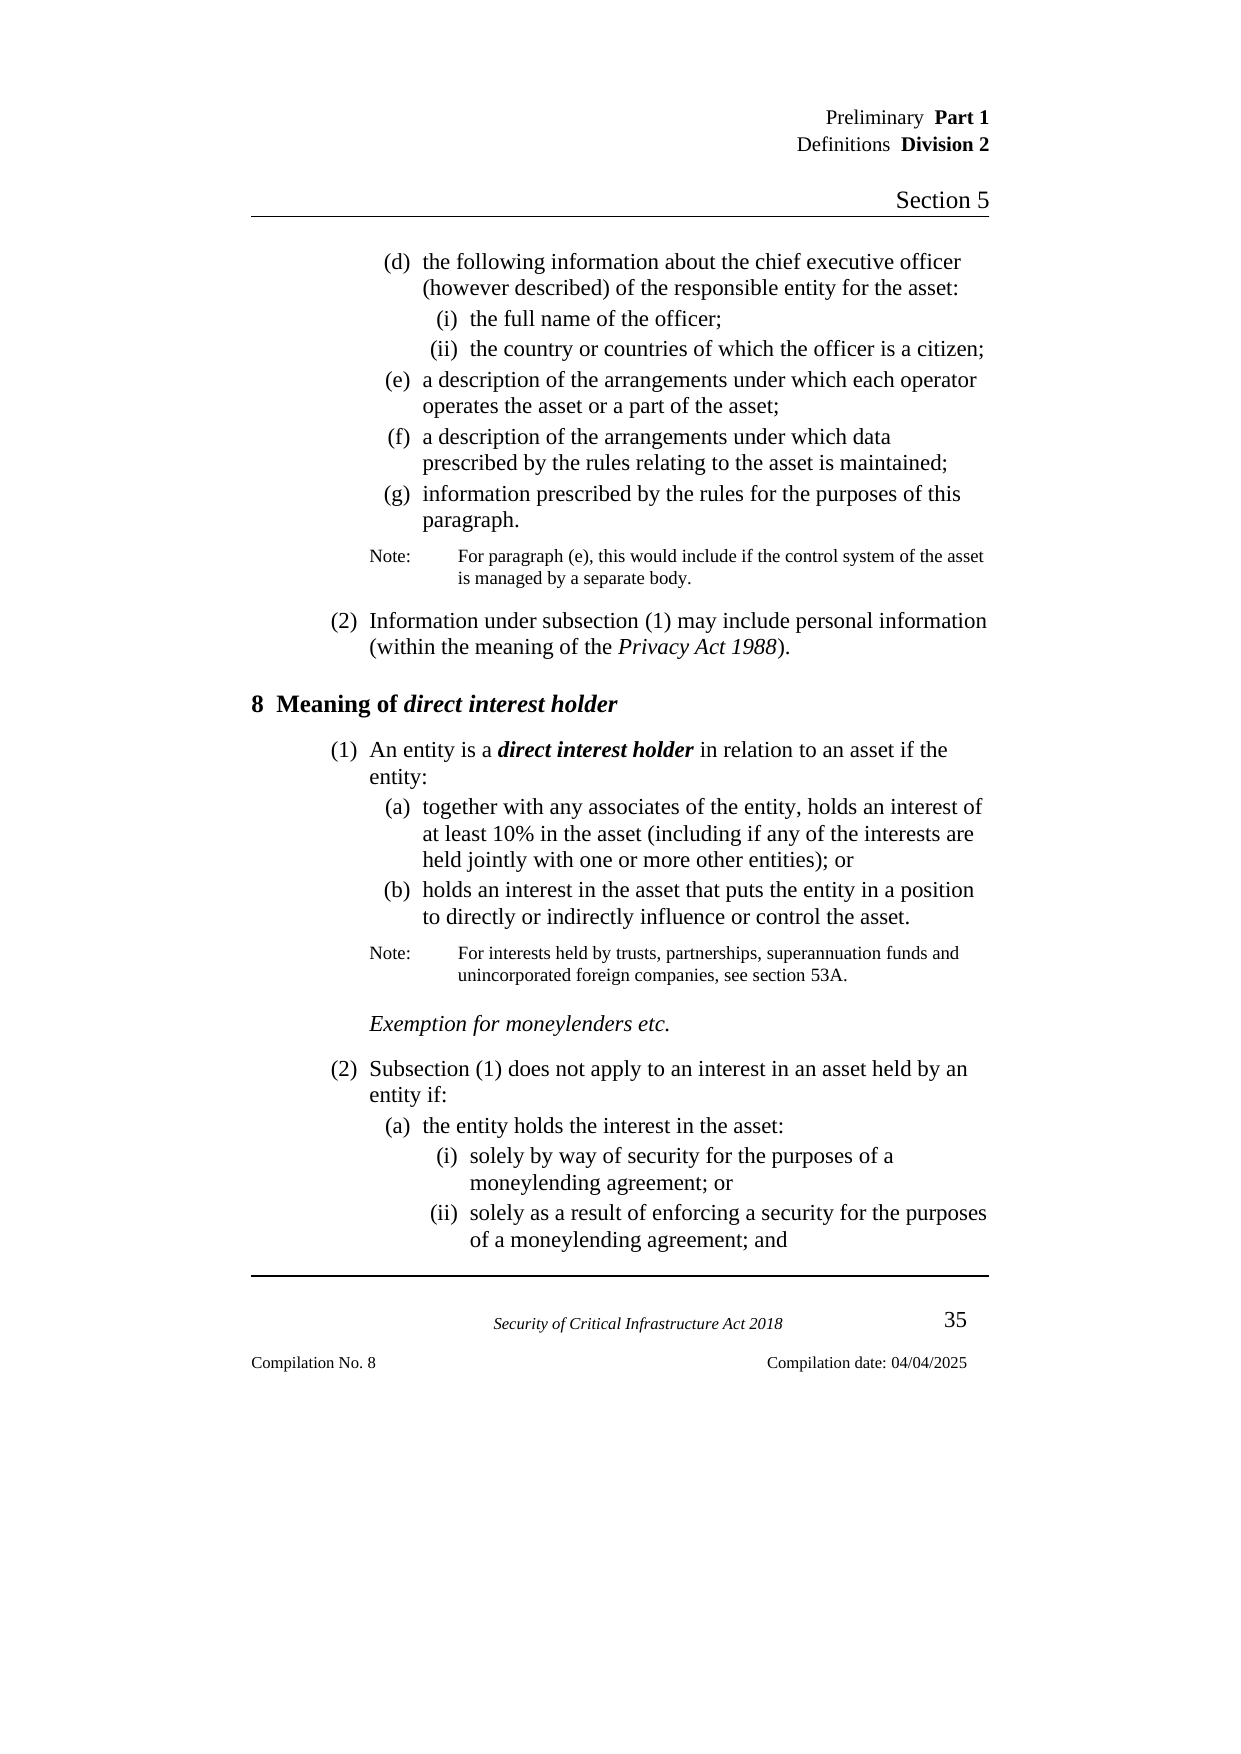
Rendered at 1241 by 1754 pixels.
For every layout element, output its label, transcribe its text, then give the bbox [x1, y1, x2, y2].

text (e) a description of the arrangements under which each operator operates the asset or a part of the asset; [251, 366, 989, 419]
text (i) the full name of the officer; [251, 305, 989, 331]
text (g) information prescribed by the rules for the purposes of this paragraph. [251, 480, 989, 532]
text (f) a description of the arrangements under which data prescribed by the rules relating to the asset is maintained; [251, 423, 989, 476]
text (ii) the country or countries of which the officer is a citizen; [251, 335, 989, 362]
text (a) together with any associates of the entity, holds an interest of at least 10% in the asset (including if any of the interests are held jointly with one or more other entities); or [251, 793, 989, 872]
text (a) the entity holds the interest in the asset: [251, 1112, 989, 1138]
text (1) An entity is a direct interest holder in relation to an asset if the entity: [251, 736, 989, 789]
text (i) solely by way of security for the purposes of a moneylending agreement; or [251, 1142, 989, 1195]
text Exemption for moneylenders etc. [369, 1010, 989, 1036]
text (ii) solely as a result of enforcing a security for the purposes of a moneylending agreement; and [251, 1199, 989, 1252]
text (2) Subsection (1) does not apply to an interest in an asset held by an entity if: [251, 1055, 989, 1108]
text (2) Information under subsection (1) may include personal information (within the meaning of the Privacy Act 1988). [251, 607, 989, 660]
text (b) holds an interest in the asset that puts the entity in a position to directly or indirectly influence or control the asset. [251, 876, 989, 929]
text Note: For paragraph (e), this would include if the control system of the asset is managed by a separate body. [369, 545, 989, 588]
text (d) the following information about the chief executive officer (however described) of the responsible entity for the asset: [251, 248, 989, 301]
text Note: For interests held by trusts, partnerships, superannuation funds and unincorporated foreign companies, see section 53A. [369, 942, 989, 985]
text 8 Meaning of direct interest holder [251, 689, 989, 718]
